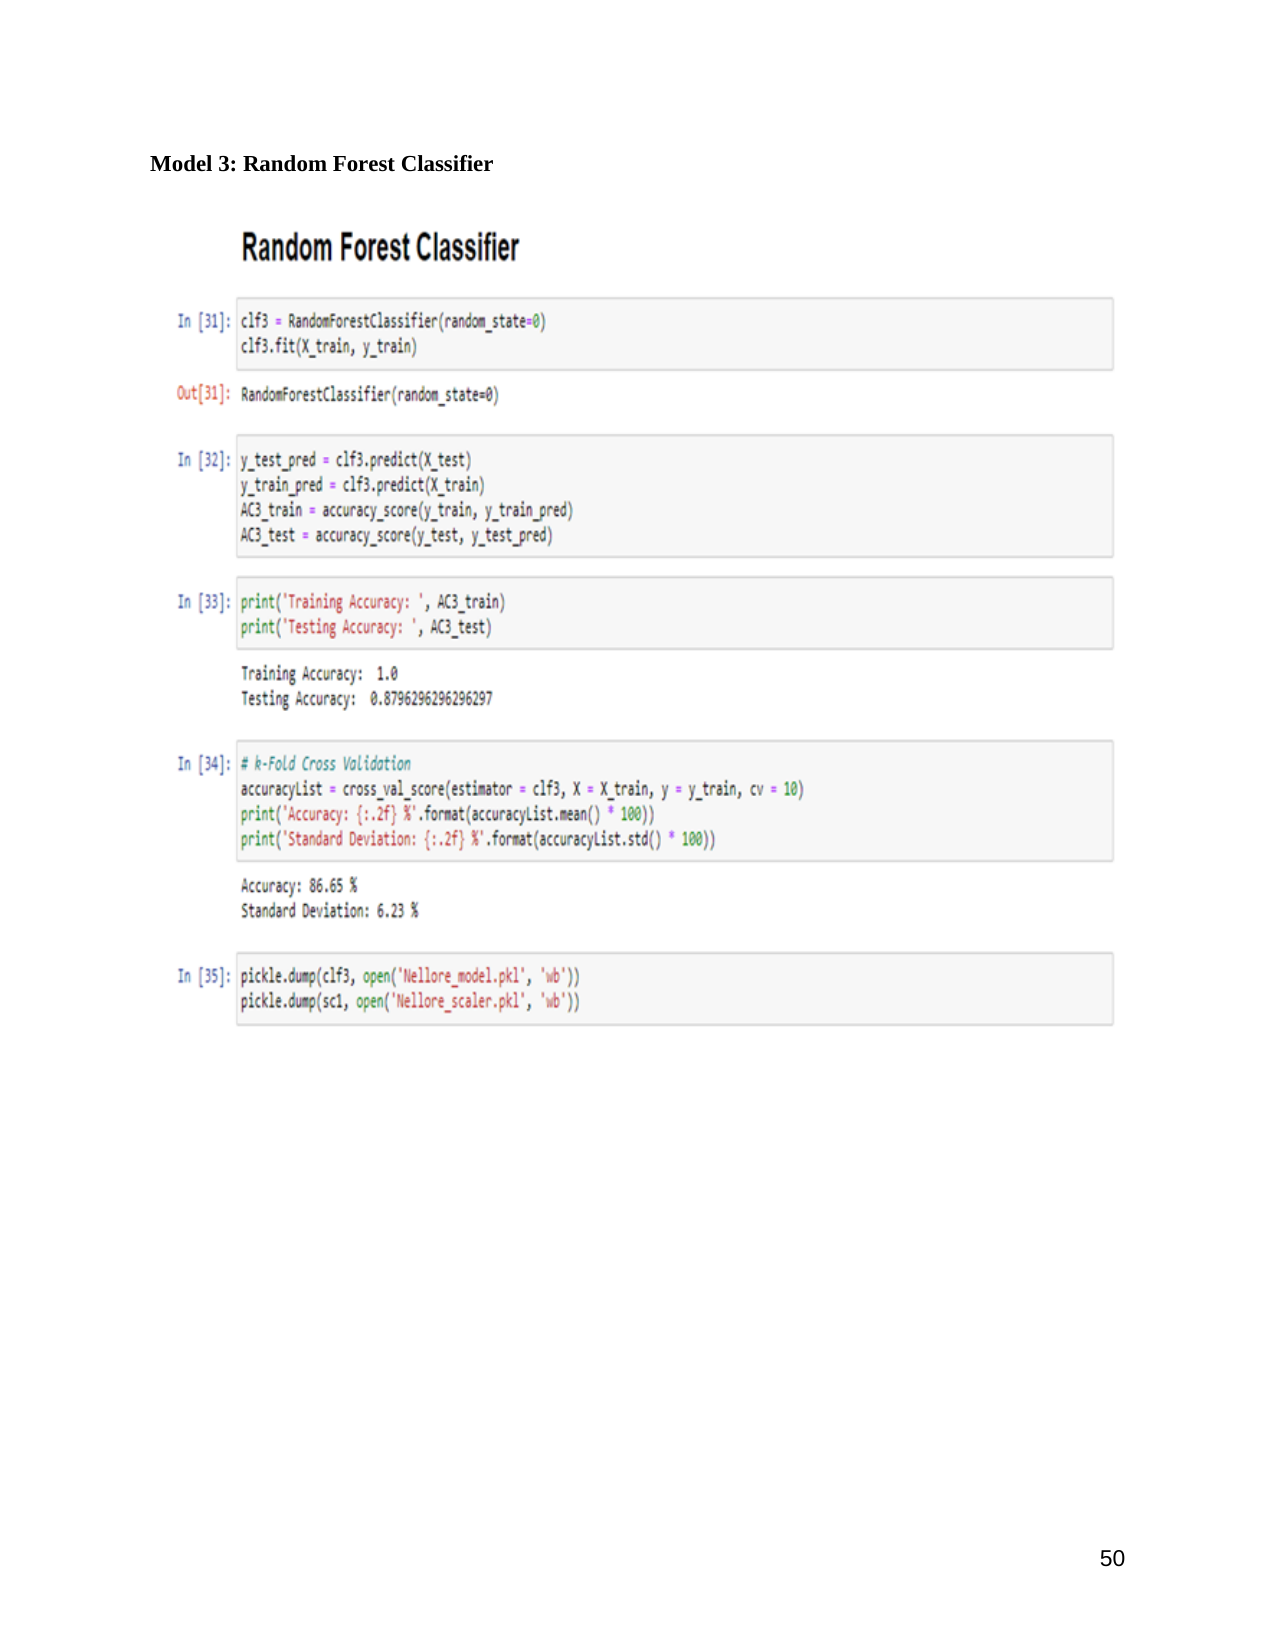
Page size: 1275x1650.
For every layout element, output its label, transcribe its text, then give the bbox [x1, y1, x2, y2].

text Model 3: Random Forest Classifier [150, 150, 1125, 176]
picture [150, 214, 1125, 1061]
